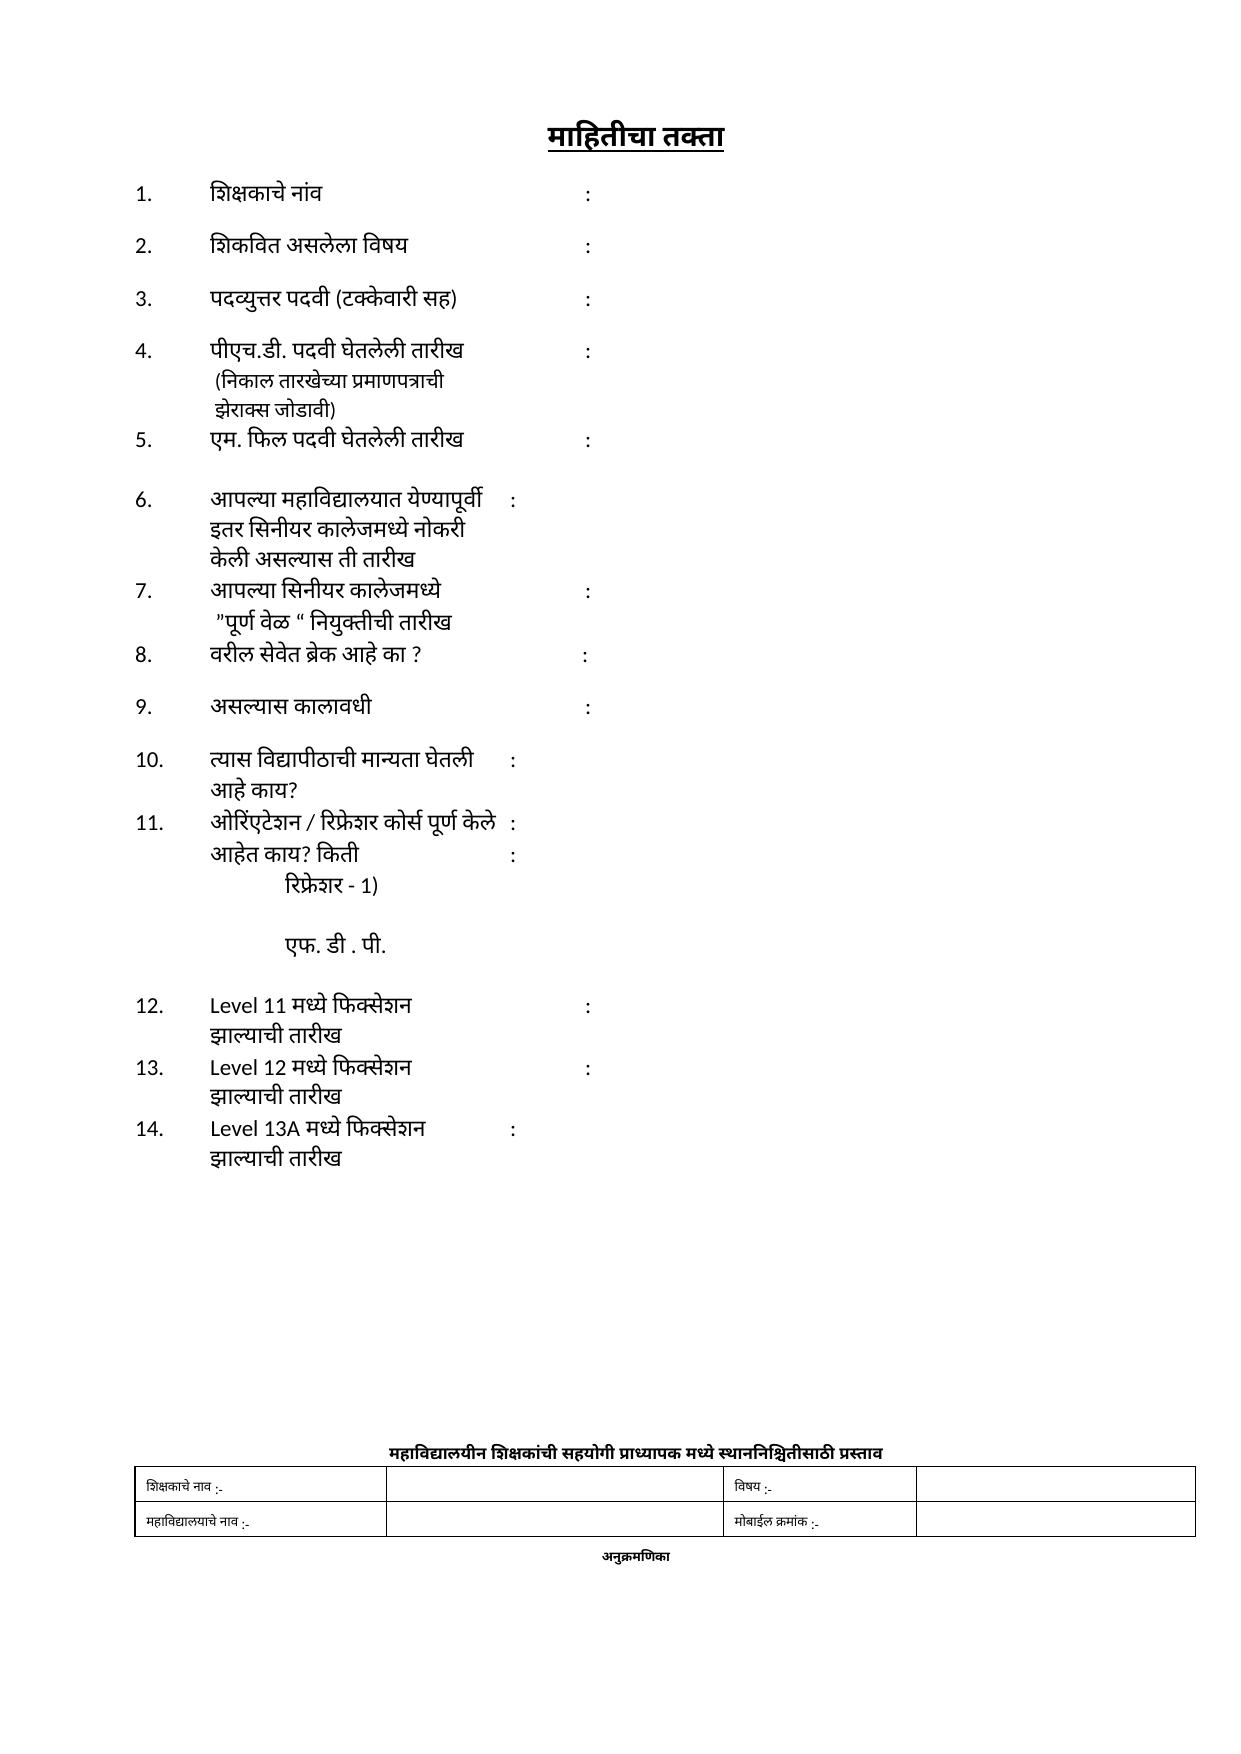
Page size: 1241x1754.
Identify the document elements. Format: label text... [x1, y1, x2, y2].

text महाविद्यालयीन शिक्षकांची सहयोगी प्राध्यापक मध्ये स्थाननिश्चितीसाठी प्रस्ताव [135, 1428, 1137, 1466]
text इतर सिनीयर कालेजमध्ये नोकरी [135, 517, 1137, 547]
table_cell [917, 1502, 1195, 1536]
text 12. Level 11 मध्ये फिक्सेशन : [135, 991, 1137, 1023]
table_header [387, 1467, 723, 1501]
text 10. त्यास विद्यापीठाची मान्यता घेतली : [135, 745, 1137, 777]
text केली असल्यास ती तारीख [135, 547, 1137, 577]
table_cell मोबाईल क्रमांक :- [724, 1502, 916, 1536]
text रिफ्रेशर - 1) [135, 872, 1137, 903]
text झाल्याची तारीख [135, 1023, 1137, 1053]
table_cell [387, 1502, 723, 1536]
table_header शिक्षकाचे नाव :- [136, 1467, 386, 1501]
text ”पूर्ण वेळ “ नियुक्तीची तारीख [135, 608, 1137, 640]
text 4. पीएच.डी. पदवी घेतलेली तारीख : [135, 336, 1137, 368]
text झाल्याची तारीख [135, 1084, 1137, 1114]
text झेराक्स जोडावी) [135, 397, 1137, 426]
text एफ. डी . पी. [210, 931, 1137, 963]
text माहितीचा तक्ता [135, 120, 1137, 158]
text 7. आपल्या सिनीयर कालेजमध्ये : [135, 577, 1137, 608]
text 8. वरील सेवेत ब्रेक आहे का ? : [135, 640, 1137, 672]
table_header विषय :- [724, 1467, 916, 1501]
text 2. शिकवित असलेला विषय : [135, 231, 1137, 263]
text आहेत काय? किती : [135, 840, 1137, 872]
text 14. Level 13A मध्ये फिक्सेशन : [135, 1114, 1137, 1146]
text अनुक्रमणिका [135, 1537, 1137, 1567]
text 5. एम. फिल पदवी घेतलेली तारीख : [135, 426, 1137, 457]
text 3. पदव्युत्तर पदवी (टक्केवारी सह) : [135, 284, 1137, 316]
text 13. Level 12 मध्ये फिक्सेशन : [135, 1053, 1137, 1084]
text 1. शिक्षकाचे नांव : [135, 179, 1137, 211]
table_header [917, 1467, 1195, 1501]
table_cell महाविद्यालयाचे नाव :- [136, 1502, 386, 1536]
text आहे काय? [135, 777, 1137, 808]
text 9. असल्यास कालावधी : [135, 692, 1137, 724]
text (निकाल तारखेच्या प्रमाणपत्राची [135, 368, 1137, 397]
text 11. ओरिंएटेशन / रिफ्रेशर कोर्स पूर्ण केले : [135, 808, 1137, 840]
text 6. आपल्या महाविद्यालयात येण्यापूर्वी : [135, 485, 1137, 517]
text झाल्याची तारीख [135, 1146, 1137, 1176]
